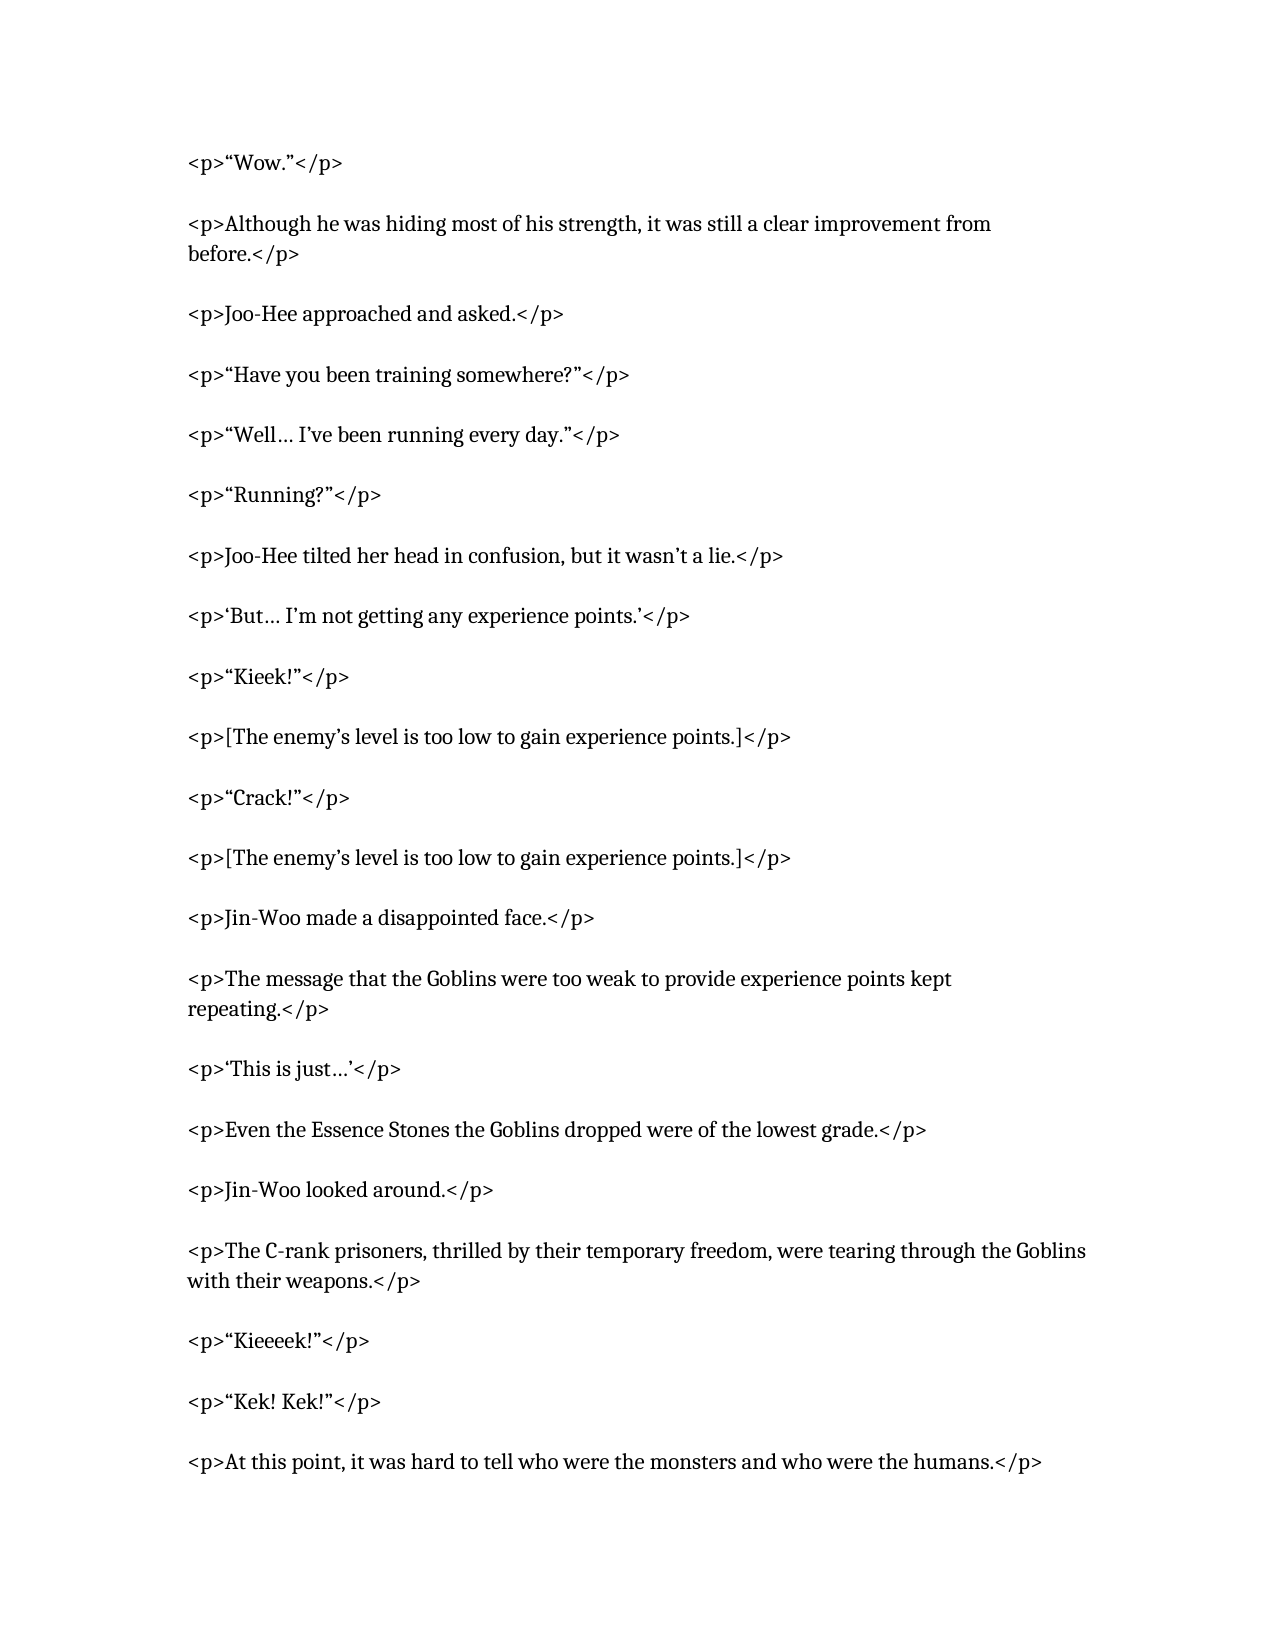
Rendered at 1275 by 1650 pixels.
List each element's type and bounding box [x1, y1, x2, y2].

text [187, 150, 1087, 1475]
